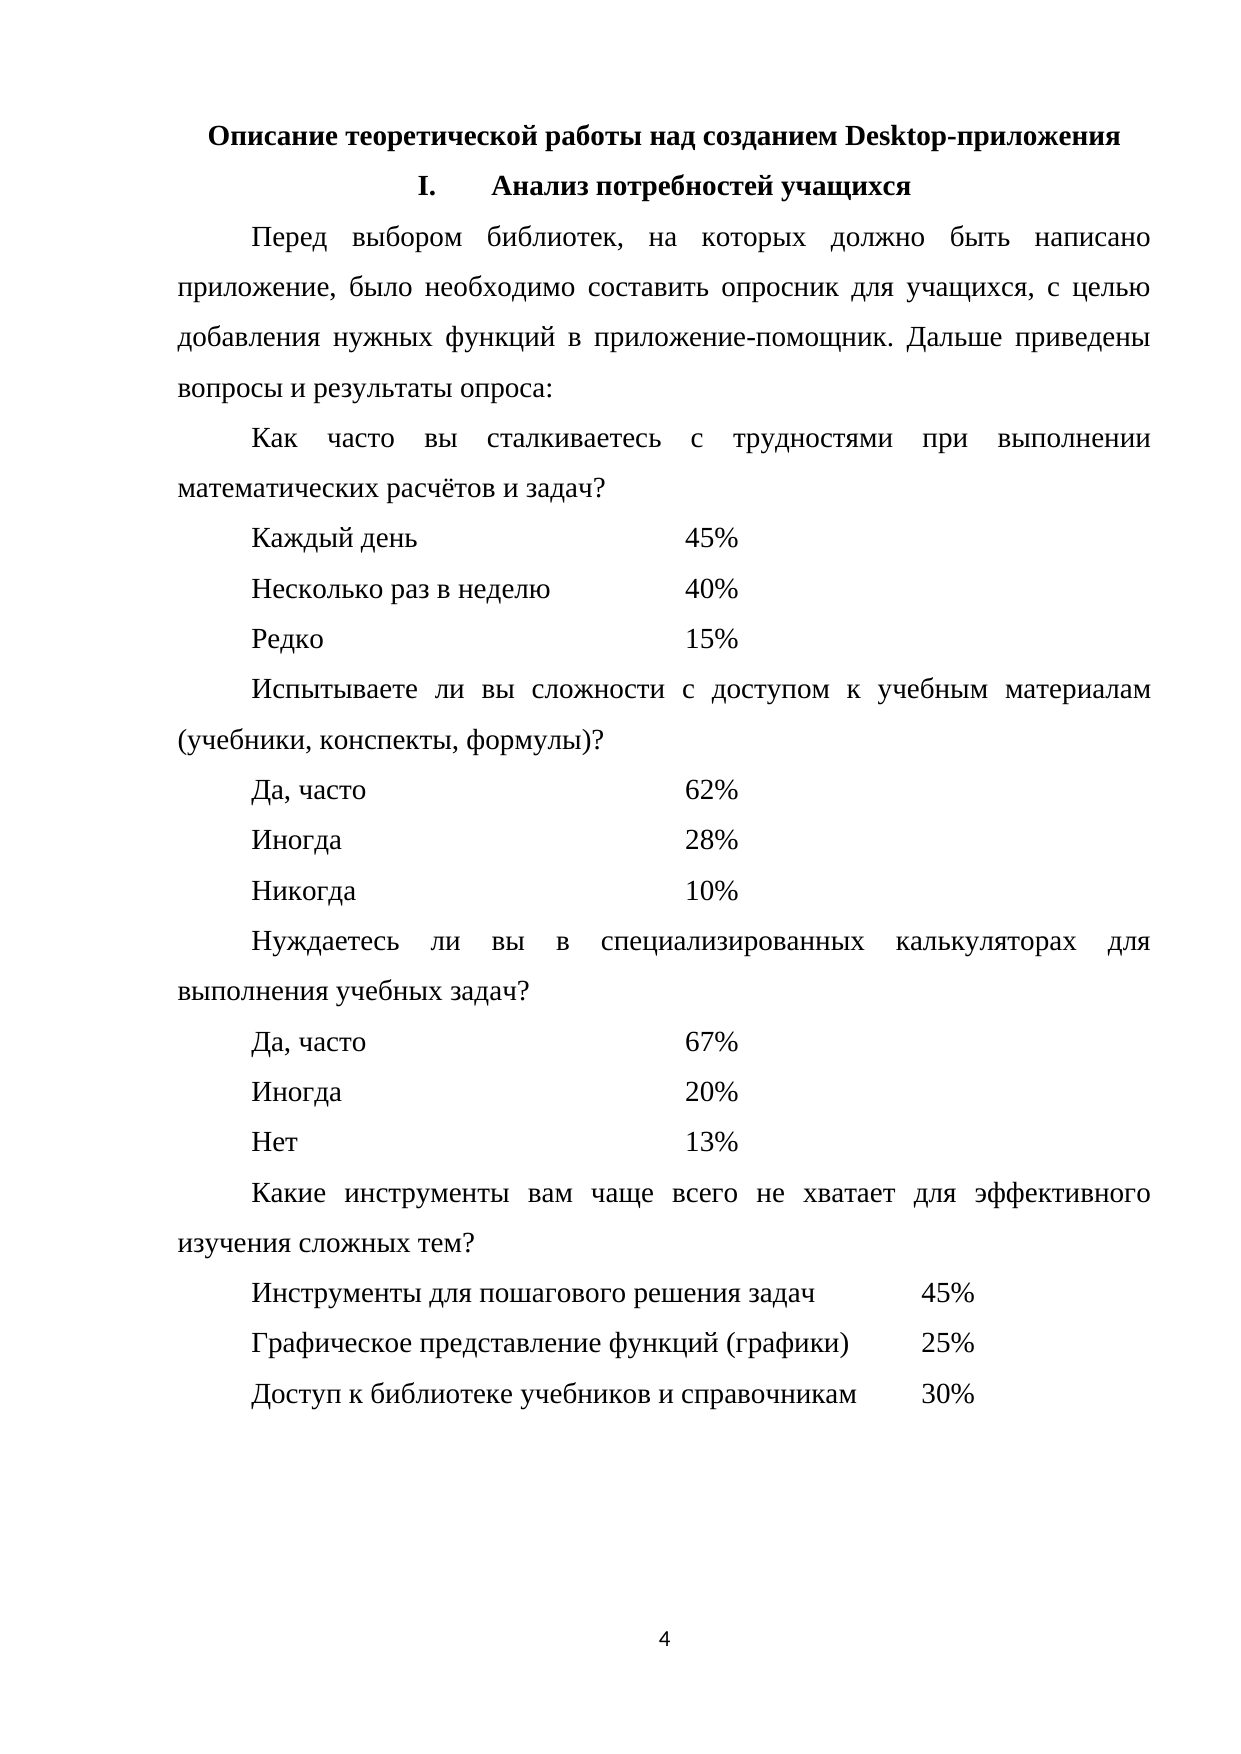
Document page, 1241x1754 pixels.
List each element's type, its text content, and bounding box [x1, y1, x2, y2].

text Несколько раз в неделю 40% [177, 571, 1152, 604]
text Инструменты для пошагового решения задач 45% [177, 1275, 1152, 1309]
text Каждый день 45% [177, 521, 1152, 554]
text Да, часто 67% [177, 1024, 1152, 1057]
text Нет 13% [177, 1124, 1152, 1158]
text Доступ к библиотеке учебников и справочникам 30% [177, 1376, 1152, 1409]
text Описание теоретической работы над созданием Desktop-приложения [177, 118, 1152, 152]
text Графическое представление функций (графики) 25% [177, 1326, 1152, 1359]
text Испытываете ли вы сложности с доступом к учебным материалам (учебники, конспекты, формулы)? [177, 672, 1152, 755]
text Иногда 20% [177, 1074, 1152, 1108]
text Как часто вы сталкиваетесь с трудностями при выполнении математических расчётов и задач? [177, 420, 1152, 504]
text Какие инструменты вам чаще всего не хватает для эффективного изучения сложных тем? [177, 1175, 1152, 1258]
text Нуждаетесь ли вы в специализированных калькуляторах для выполнения учебных задач? [177, 923, 1152, 1007]
text I. Анализ потребностей учащихся [177, 168, 1152, 202]
text Никогда 10% [177, 873, 1152, 906]
text Перед выбором библиотек, на которых должно быть написано приложение, было необходимо составить опросник для учащихся, с целью добавления нужных функций в приложение-помощник. Дальше приведены вопросы и результаты опроса: [177, 219, 1152, 403]
text Редко 15% [177, 621, 1152, 655]
text Иногда 28% [177, 822, 1152, 856]
text Да, часто 62% [177, 772, 1152, 806]
